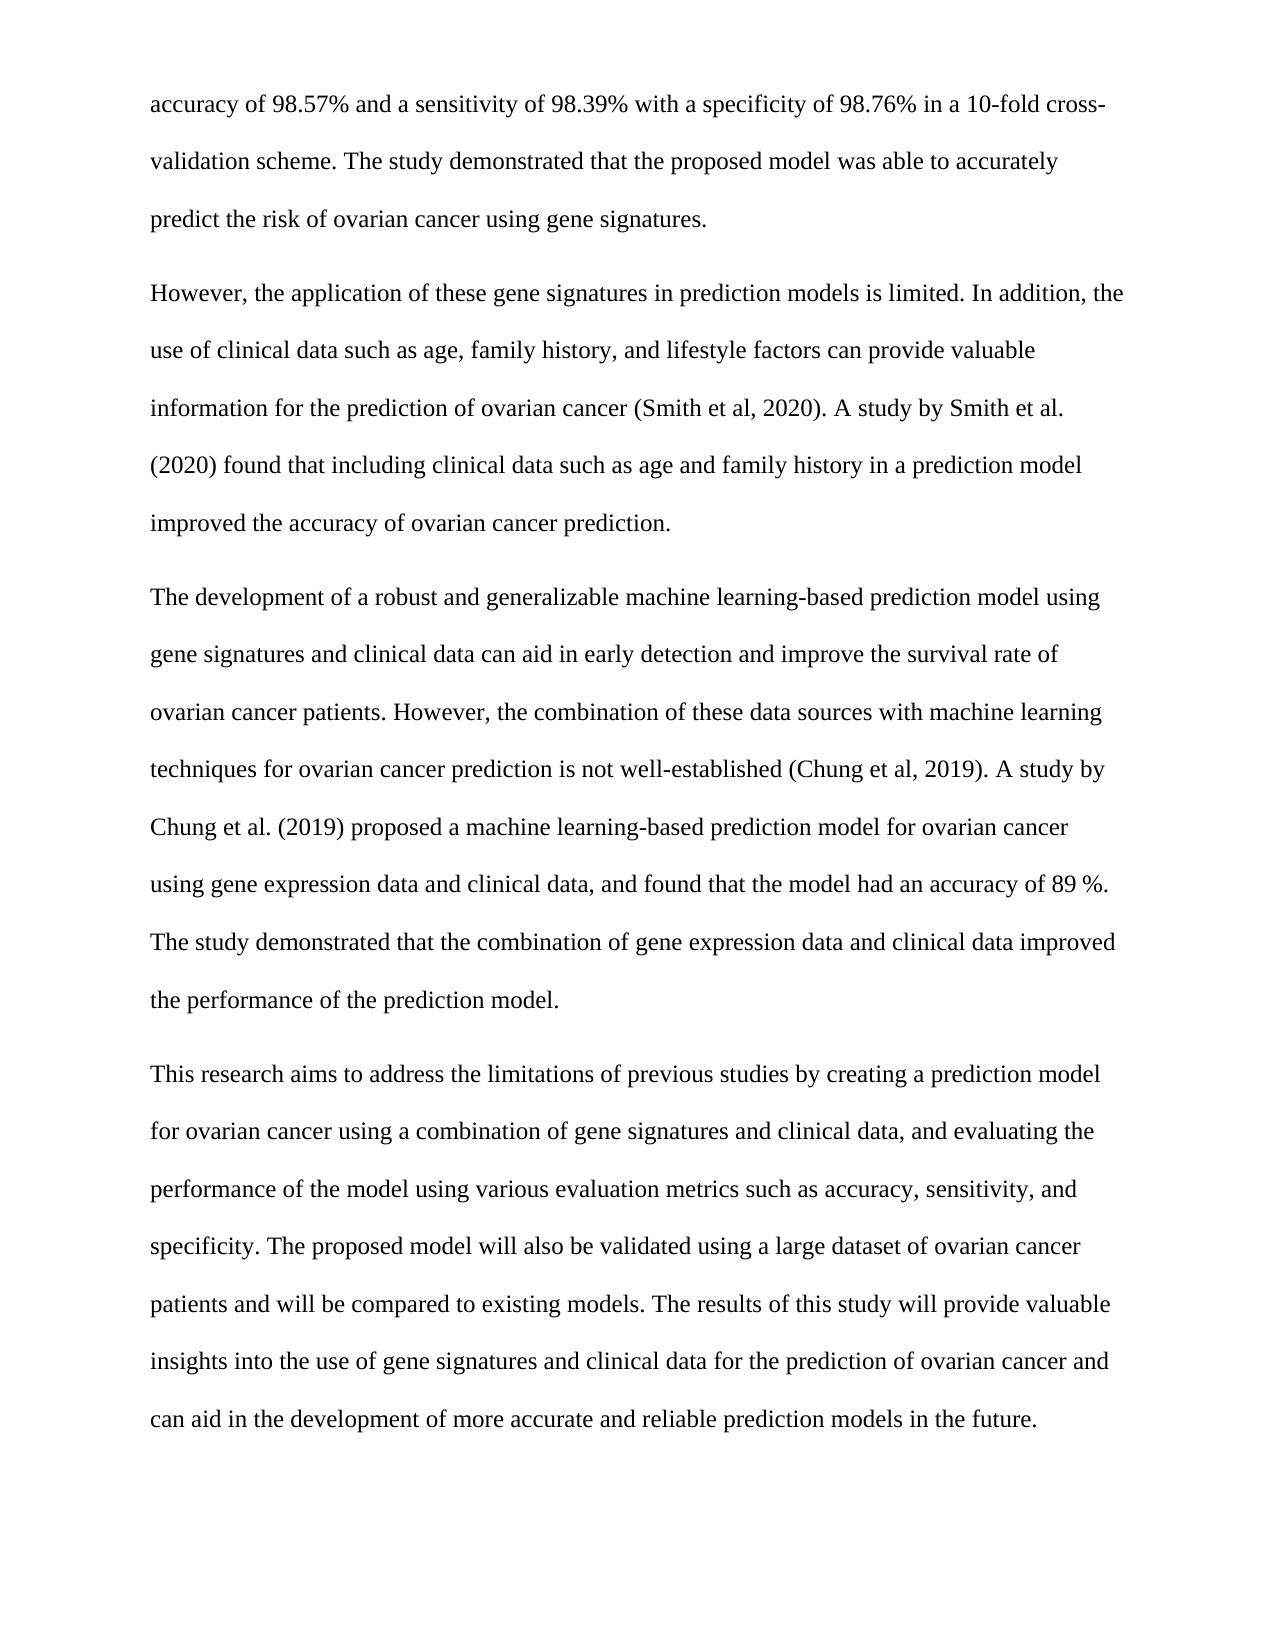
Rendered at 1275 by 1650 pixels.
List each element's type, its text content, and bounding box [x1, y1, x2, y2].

text The development of a robust and generalizable machine learning-based prediction model using gene signatures and clinical data can aid in early detection and improve the survival rate of ovarian cancer patients. However, the combination of these data sources with machine learning techniques for ovarian cancer prediction is not well-established (Chung et al, 2019). A study by Chung et al. (2019) proposed a machine learning-based prediction model for ovarian cancer using gene expression data and clinical data, and found that the model had an accuracy of 89 %. The study demonstrated that the combination of gene expression data and clinical data improved the performance of the prediction model. [150, 582, 1125, 1013]
text However, the application of these gene signatures in prediction models is limited. In addition, the use of clinical data such as age, family history, and lifestyle factors can provide valuable information for the prediction of ovarian cancer (Smith et al, 2020). A study by Smith et al. (2020) found that including clinical data such as age and family history in a prediction model improved the accuracy of ovarian cancer prediction. [150, 278, 1125, 537]
text This research aims to address the limitations of previous studies by creating a prediction model for ovarian cancer using a combination of gene signatures and clinical data, and evaluating the performance of the model using various evaluation metrics such as accuracy, sensitivity, and specificity. The proposed model will also be validated using a large dataset of ovarian cancer patients and will be compared to existing models. The results of this study will provide valuable insights into the use of gene signatures and clinical data for the prediction of ovarian cancer and can aid in the development of more accurate and reliable prediction models in the future. [150, 1059, 1125, 1433]
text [150, 89, 1125, 232]
